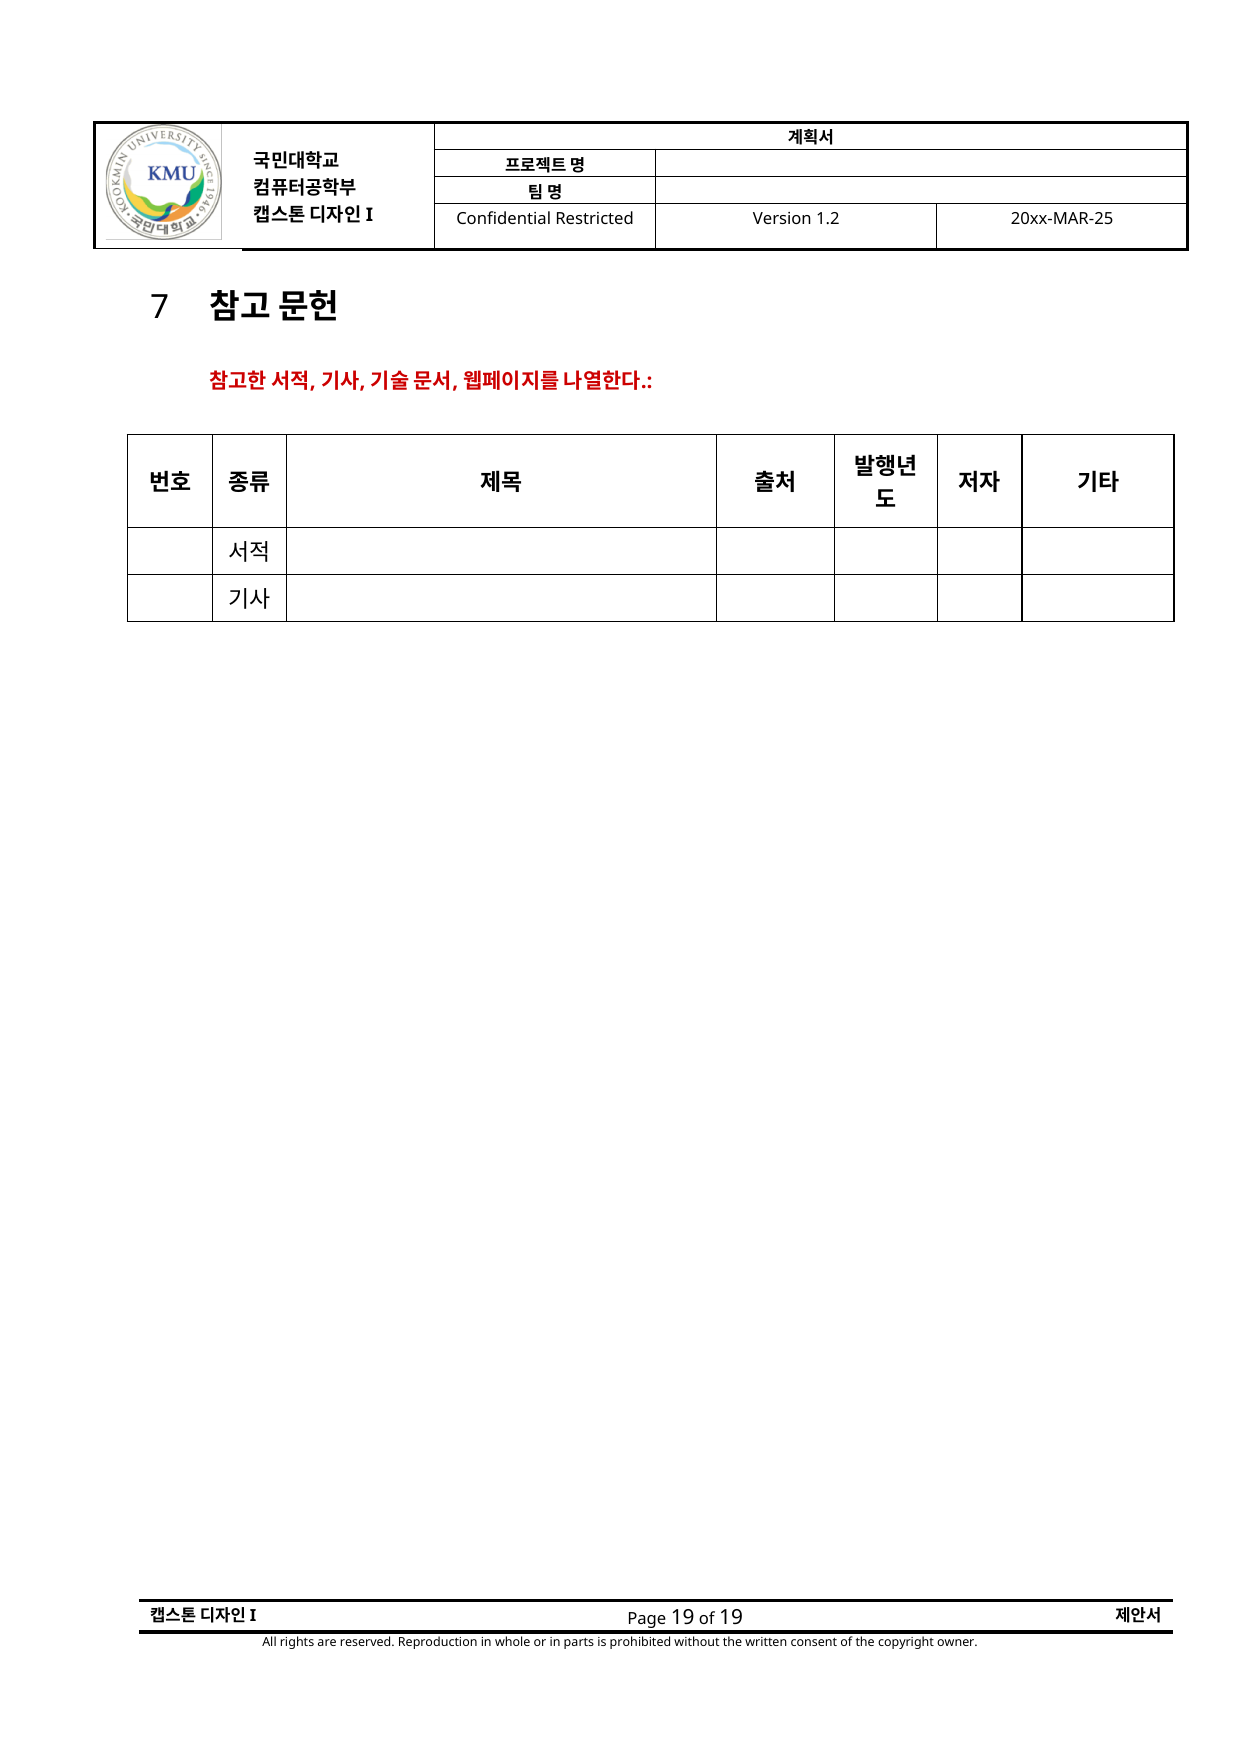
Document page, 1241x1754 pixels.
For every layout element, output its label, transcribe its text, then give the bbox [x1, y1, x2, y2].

table_header 기타 [1023, 435, 1173, 527]
table_cell 기사 [213, 575, 286, 621]
table_header 종류 [213, 435, 286, 527]
table_header 발행년도 [835, 435, 937, 527]
table_cell [128, 575, 212, 621]
table_cell [835, 575, 937, 621]
picture [105, 124, 230, 248]
table_cell [938, 528, 1021, 573]
table_cell [835, 528, 937, 573]
table_cell [287, 575, 716, 621]
table_header 출처 [717, 435, 834, 527]
table_cell [938, 575, 1021, 621]
table_cell [1023, 528, 1173, 573]
table_header 저자 [938, 435, 1021, 527]
table_cell 서적 [213, 528, 286, 573]
subtitle 참고 문헌 [150, 279, 1090, 328]
table_header 제목 [287, 435, 716, 527]
text 참고한 서적, 기사, 기술 문서, 웹페이지를 나열한다.: [209, 364, 1090, 395]
table_header 번호 [128, 435, 212, 527]
table_cell [1023, 575, 1173, 621]
table_cell [287, 528, 716, 573]
table_cell [128, 528, 212, 573]
table_cell [717, 528, 834, 573]
table_cell [717, 575, 834, 621]
